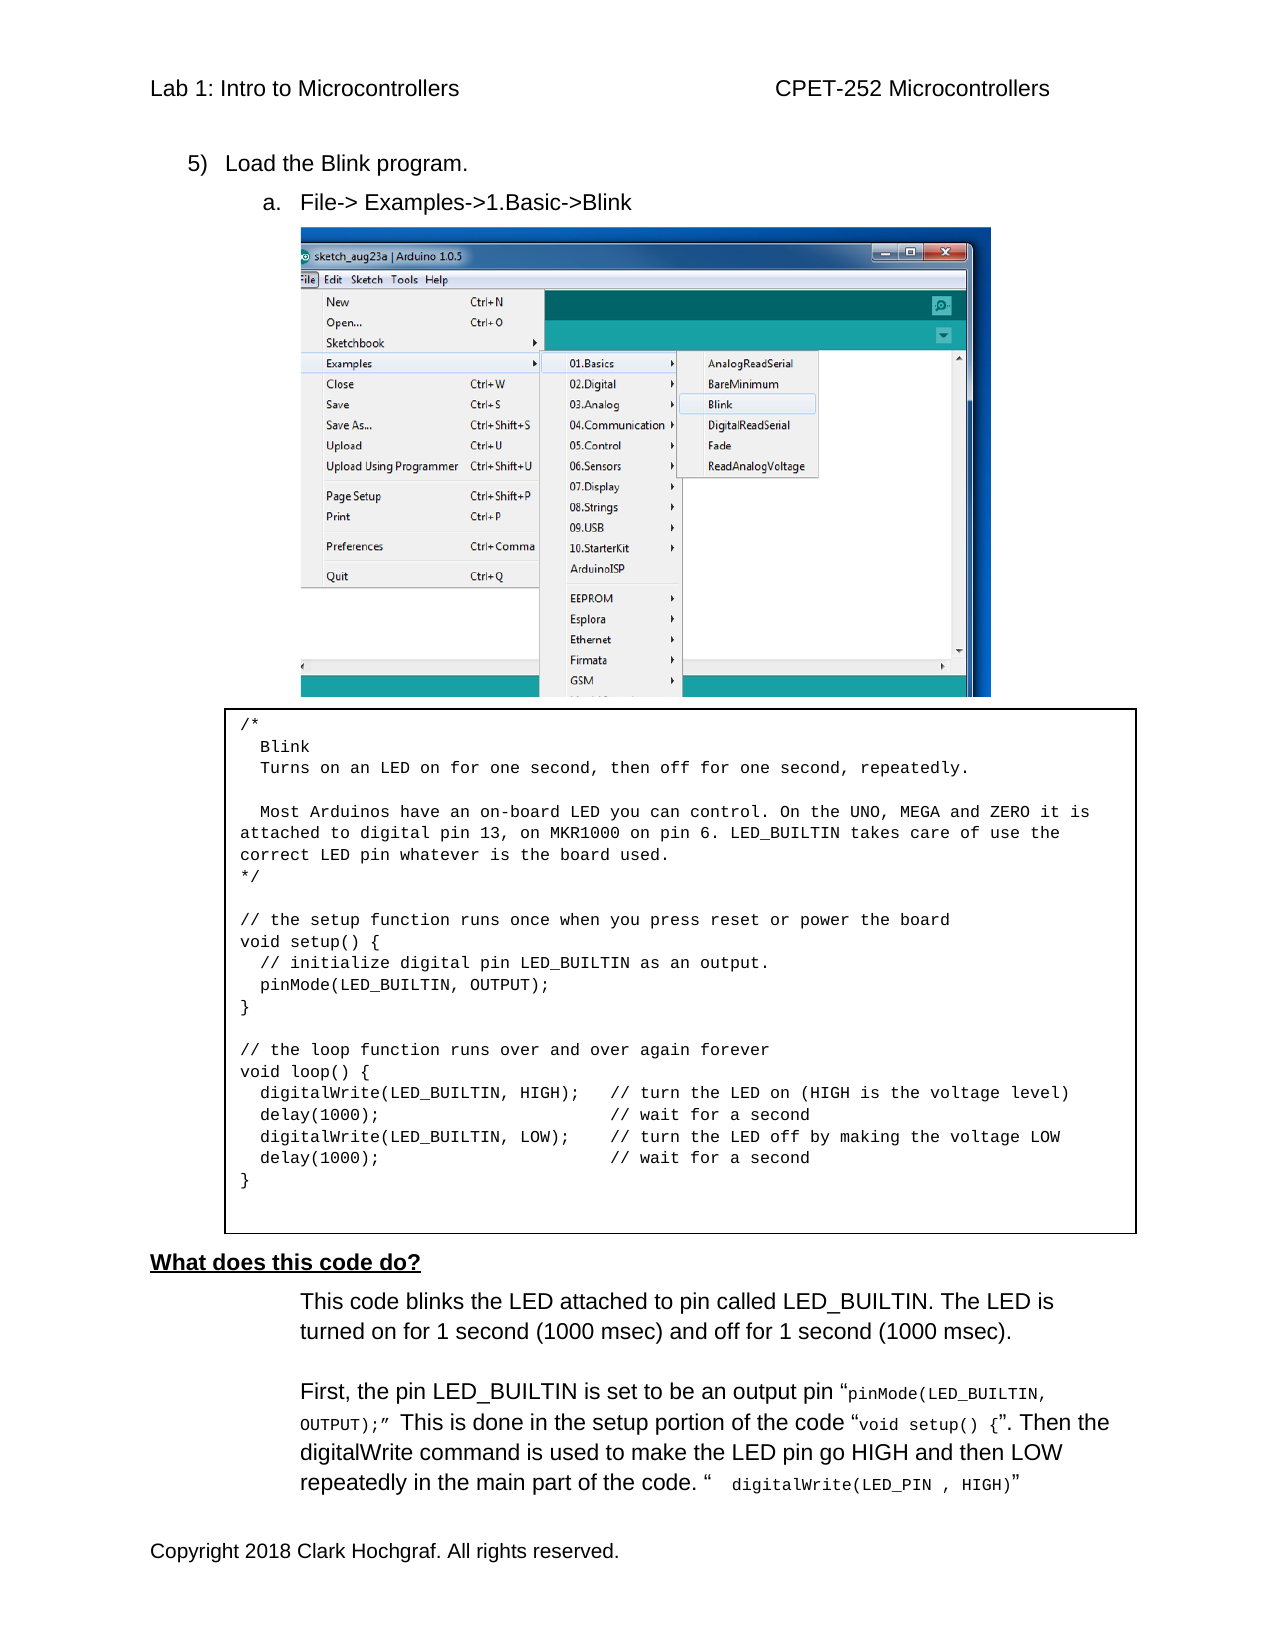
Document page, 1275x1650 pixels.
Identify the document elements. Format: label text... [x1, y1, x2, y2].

picture [300, 227, 991, 697]
text What does this code do? [150, 1249, 1125, 1275]
text First, the pin LED_BUILTIN is set to be an output pin “pinMode(LED_BUILTIN, OUTPUT);” This is done in the setup portion of the code “void setup() {”. Then the digitalWrite command is used to make the LED pin go HIGH and then LOW repeatedly in the main part of the code. “ digitalWrite(LED_PIN , HIGH)” [300, 1378, 1125, 1496]
text This code blinks the LED attached to pin called LED_BUILTIN. The LED is turned on for 1 second (1000 msec) and off for 1 second (1000 msec). [300, 1288, 1125, 1344]
list Load the Blink program. [187, 150, 1125, 176]
list File-> Examples->1.Basic->Blink [262, 189, 1125, 215]
